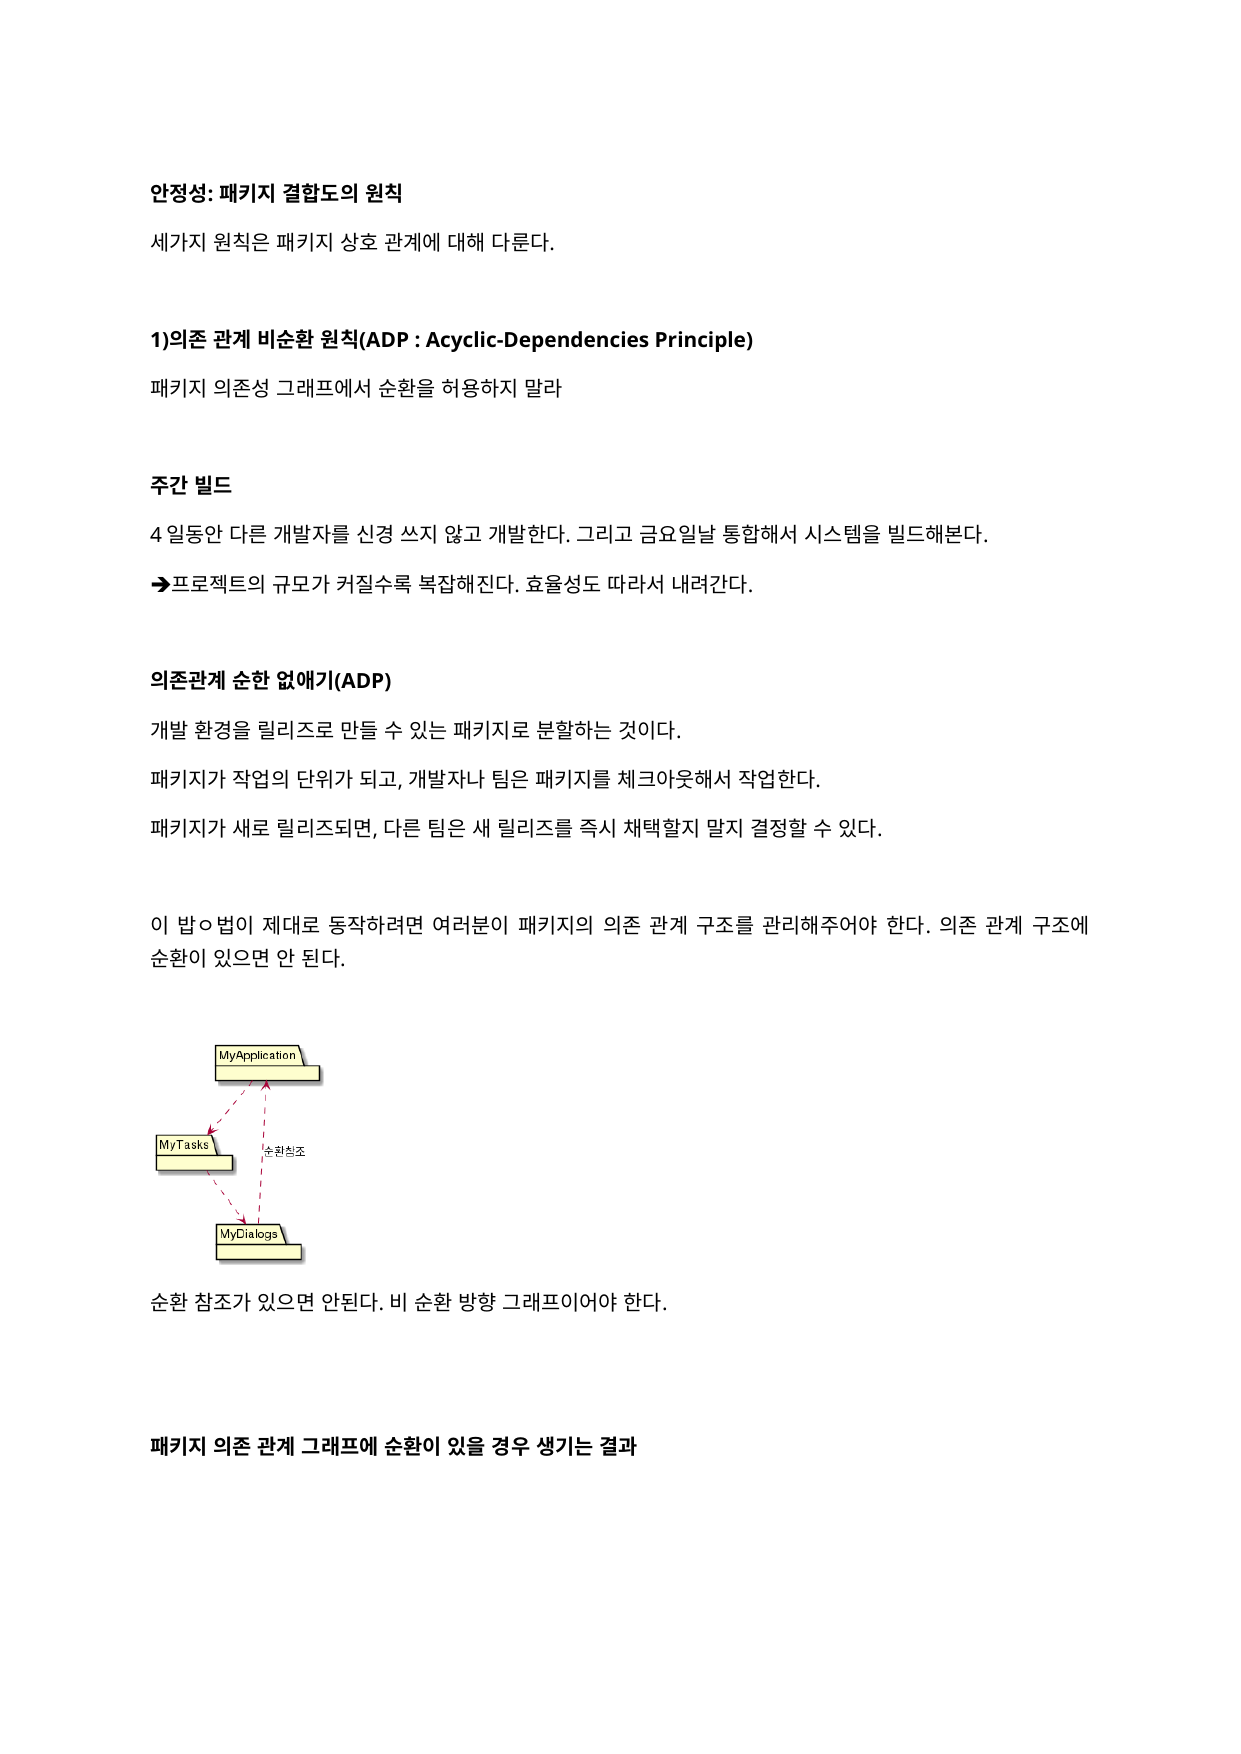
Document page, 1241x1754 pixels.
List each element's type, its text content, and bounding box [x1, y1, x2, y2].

text 1)의존 관계 비순환 원칙(ADP : Acyclic-Dependencies Principle) [150, 323, 1090, 353]
text 안정성: 패키지 결합도의 원칙 [150, 177, 1090, 207]
text 이 밥ㅇ법이 제대로 동작하려면 여러분이 패키지의 의존 관계 구조를 관리해주어야 한다. 의존 관계 구조에 순환이 있으면 안 된다. [150, 909, 1090, 972]
text 세가지 원칙은 패키지 상호 관계에 대해 다룬다. [150, 227, 1090, 257]
text 패키지 의존성 그래프에서 순환을 허용하지 말라 [150, 373, 1090, 403]
text 패키지가 작업의 단위가 되고, 개발자나 팀은 패키지를 체크아웃해서 작업한다. [150, 763, 1090, 793]
text 패키지 의존 관계 그래프에 순환이 있을 경우 생기는 결과 [150, 1431, 1090, 1461]
text 4일동안 다른 개발자를 신경 쓰지 않고 개발한다. 그리고 금요일날 통합해서 시스템을 빌드해본다. [150, 518, 1090, 549]
text 프로젝트의 규모가 커질수록 복잡해진다. 효율성도 따라서 내려간다. [150, 568, 1090, 598]
text 순환 참조가 있으면 안된다. 비 순환 방향 그래프이어야 한다. [150, 1287, 1090, 1317]
text 패키지가 새로 릴리즈되면, 다른 팀은 새 릴리즈를 즉시 채택할지 말지 결정할 수 있다. [150, 813, 1090, 843]
picture [150, 1038, 337, 1268]
text 의존관계 순한 없애기(ADP) [150, 664, 1090, 695]
text 개발 환경을 릴리즈로 만들 수 있는 패키지로 분할하는 것이다. [150, 714, 1090, 744]
text 주간 빌드 [150, 469, 1090, 499]
